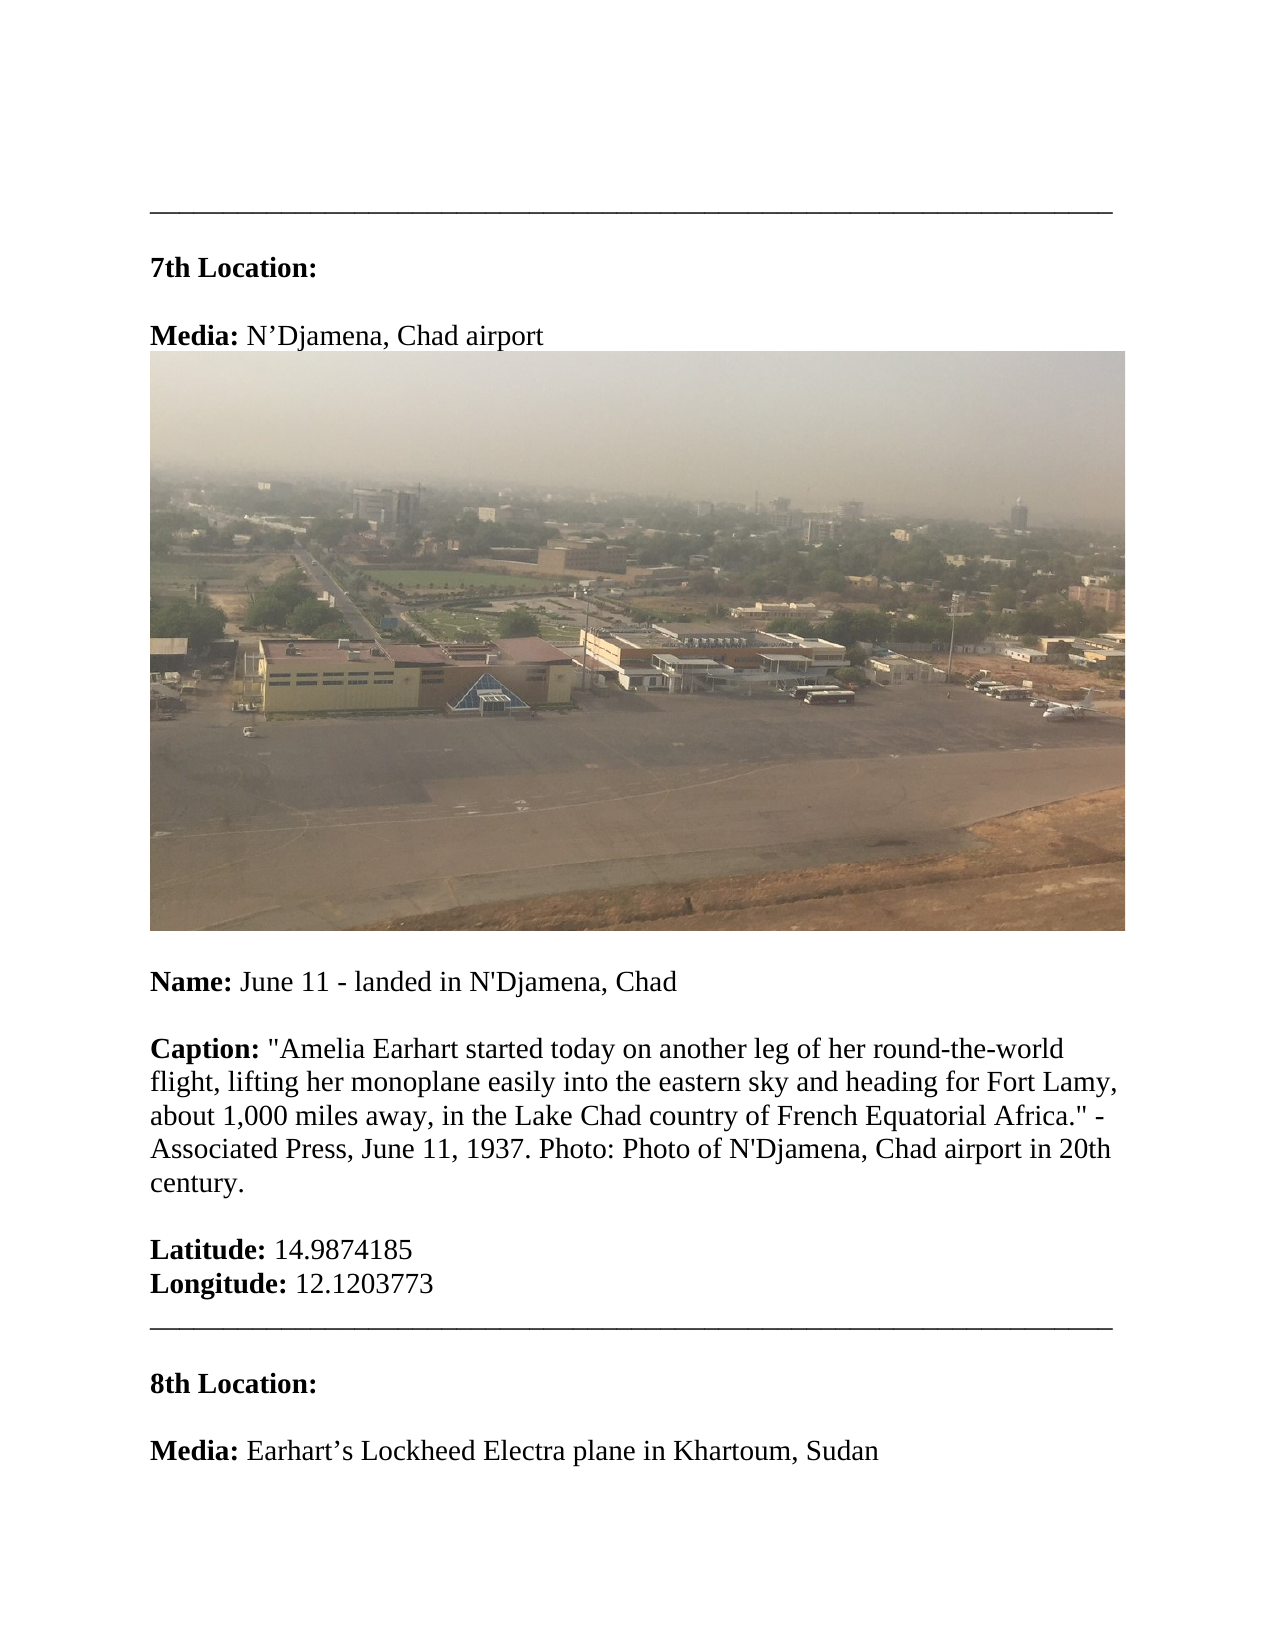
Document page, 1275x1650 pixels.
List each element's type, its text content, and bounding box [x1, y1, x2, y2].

text 7th Location: [150, 251, 1125, 284]
text Media: Earhart’s Lockheed Electra plane in Khartoum, Sudan [150, 1433, 1125, 1467]
text Name: June 11 - landed in N'Djamena, Chad [150, 964, 1125, 997]
text __________________________________________________________________ [150, 183, 1125, 217]
text Media: N’Djamena, Chad airport [150, 318, 1125, 351]
picture [150, 351, 1125, 931]
text Latitude: 14.9874185 [150, 1232, 1125, 1266]
text Longitude: 12.1203773 [150, 1266, 1125, 1299]
text __________________________________________________________________ [150, 1299, 1125, 1333]
text 8th Location: [150, 1366, 1125, 1400]
text Caption: "Amelia Earhart started today on another leg of her round-the-world flight, lifting her monoplane easily into the eastern sky and heading for Fort Lamy, about 1,000 miles away, in the Lake Chad country of French Equatorial Africa." - Associated Press, June 11, 1937. Photo: Photo of N'Djamena, Chad airport in 20th century. [150, 1031, 1125, 1199]
